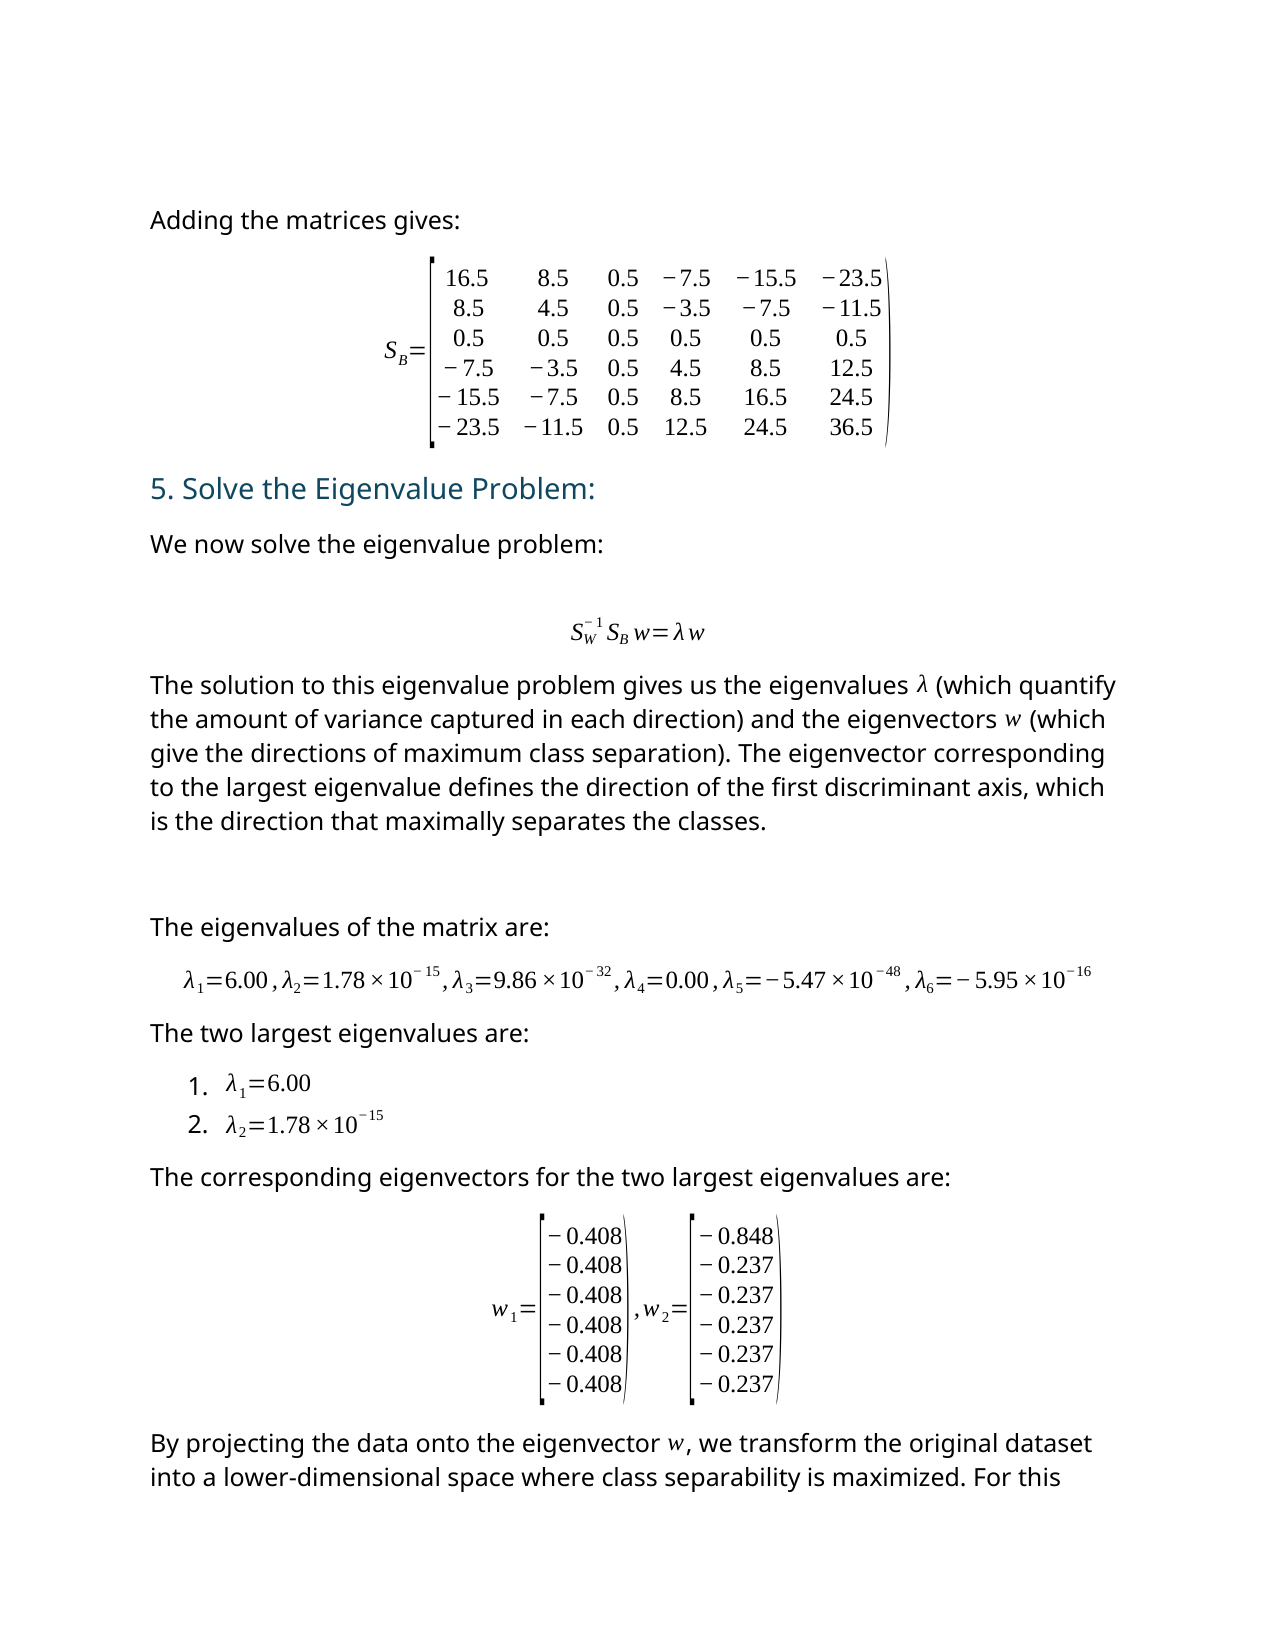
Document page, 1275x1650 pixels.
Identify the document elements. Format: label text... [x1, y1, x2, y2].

subtitle 5. Solve the Eigenvalue Problem: [150, 468, 1125, 508]
text The corresponding eigenvectors for the two largest eigenvalues are: [150, 1160, 1125, 1194]
text The two largest eigenvalues are: [150, 1016, 1125, 1050]
text Adding the matrices gives: [150, 203, 1125, 237]
text The solution to this eigenvalue problem gives us the eigenvalues (which quantify the amount of variance captured in each direction) and the eigenvectors (which give the directions of maximum class separation). The eigenvector corresponding to the largest eigenvalue defines the direction of the first discriminant axis, which is the direction that maximally separates the classes. [150, 667, 1125, 838]
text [150, 1426, 1125, 1494]
text We now solve the eigenvalue problem: [150, 527, 1125, 595]
text The eigenvalues of the matrix are: [150, 909, 1125, 943]
